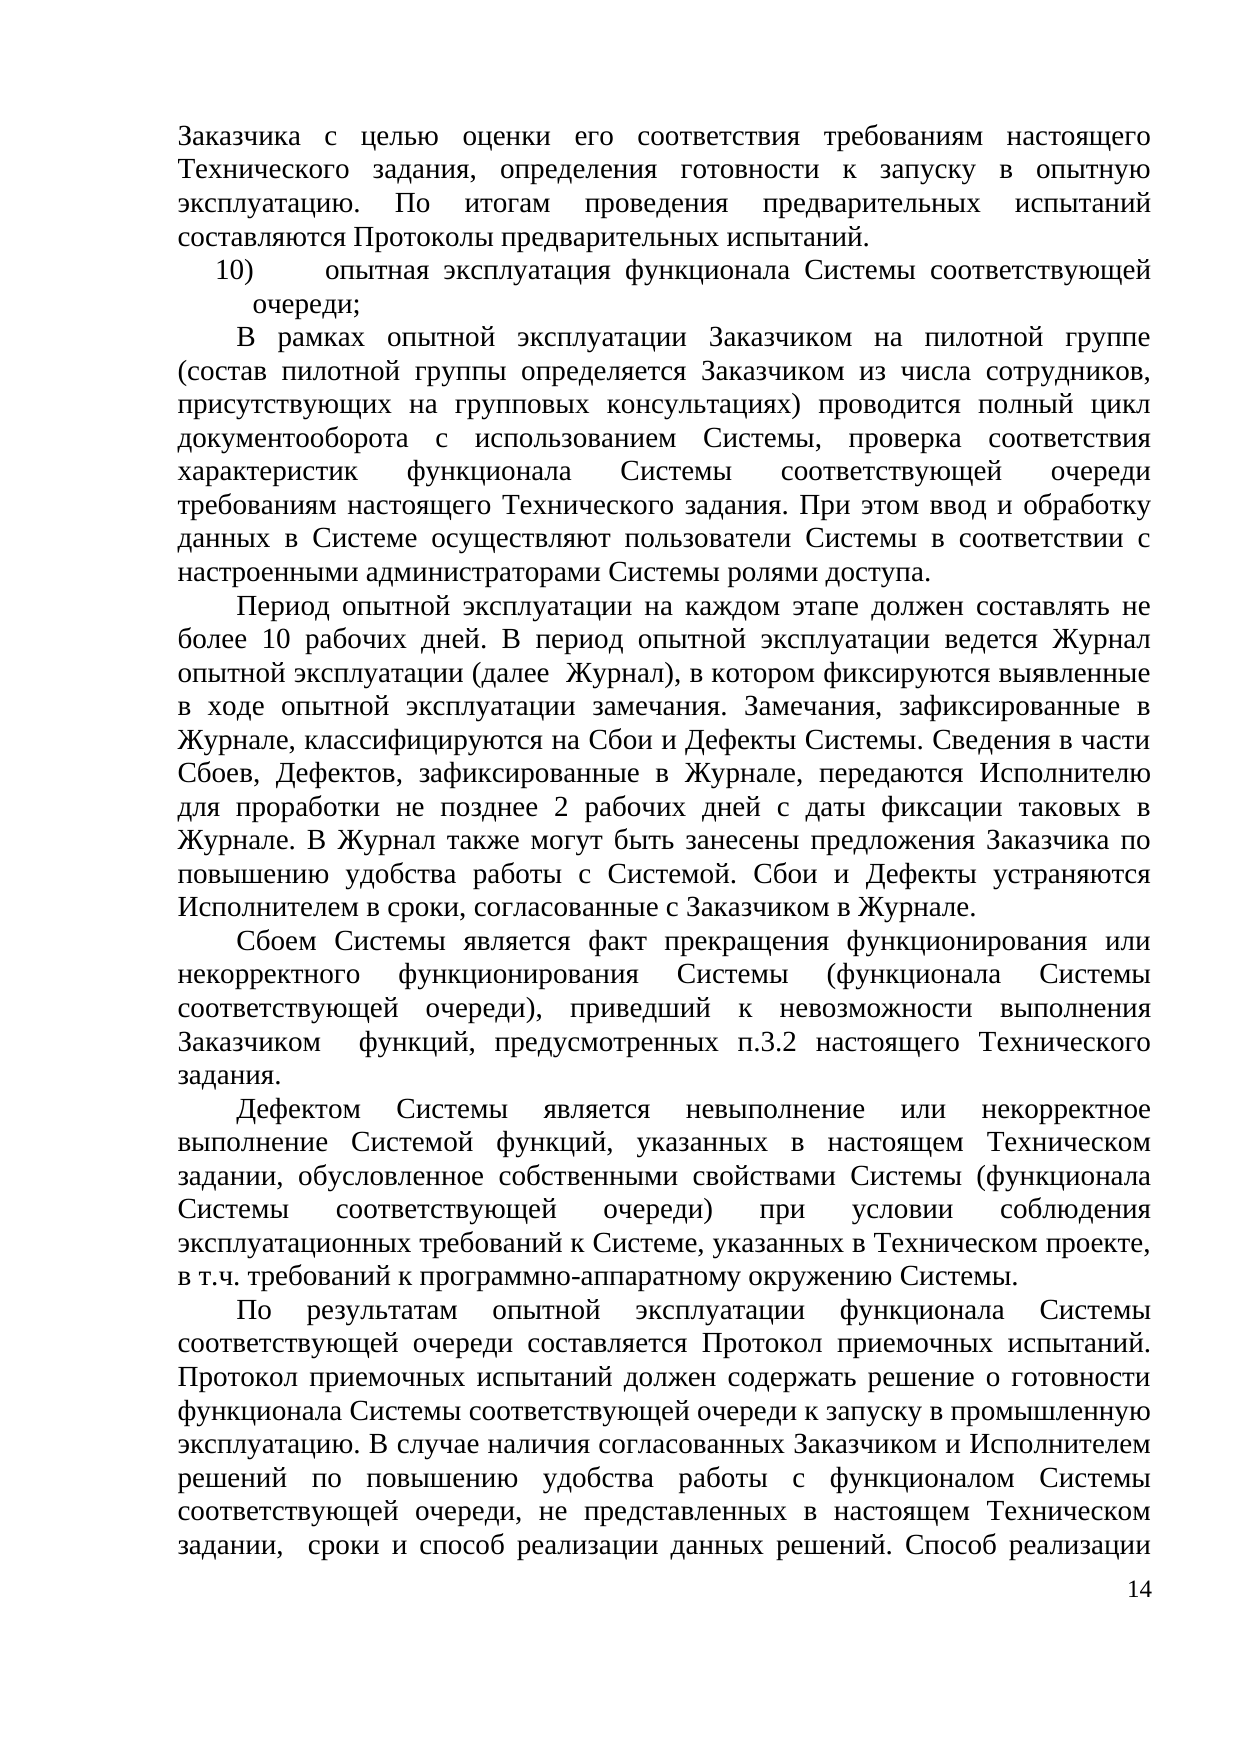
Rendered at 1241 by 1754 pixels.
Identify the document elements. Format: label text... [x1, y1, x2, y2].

list опытная эксплуатация функционала Системы соответствующей очереди; [215, 252, 1152, 319]
text В рамках опытной эксплуатации Заказчиком на пилотной группе (состав пилотной группы определяется Заказчиком из числа сотрудников, присутствующих на групповых консультациях) проводится полный цикл документооборота с использованием Системы, проверка соответствия характеристик функционала Системы соответствующей очереди требованиям настоящего Технического задания. При этом ввод и обработку данных в Системе осуществляют пользователи Системы в соответствии с настроенными администраторами Системы ролями доступа. [177, 319, 1152, 588]
text Дефектом Системы является невыполнение или некорректное выполнение Системой функций, указанных в настоящем Техническом задании, обусловленное собственными свойствами Системы (функционала Системы соответствующей очереди) при условии соблюдения эксплуатационных требований к Системе, указанных в Техническом проекте, в т.ч. требований к программно-аппаратному окружению Системы. [177, 1091, 1152, 1292]
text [177, 118, 1152, 252]
text Период опытной эксплуатации на каждом этапе должен составлять не более 10 рабочих дней. В период опытной эксплуатации ведется Журнал опытной эксплуатации (далее Журнал), в котором фиксируются выявленные в ходе опытной эксплуатации замечания. Замечания, зафиксированные в Журнале, классифицируются на Сбои и Дефекты Системы. Сведения в части Сбоев, Дефектов, зафиксированные в Журнале, передаются Исполнителю для проработки не позднее 2 рабочих дней с даты фиксации таковых в Журнале. В Журнал также могут быть занесены предложения Заказчика по повышению удобства работы с Системой. Cбои и Дефекты устраняются Исполнителем в сроки, согласованные с Заказчиком в Журнале. [177, 588, 1152, 923]
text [177, 1292, 1152, 1560]
text Сбоем Системы является факт прекращения функционирования или некорректного функционирования Системы (функционала Системы соответствующей очереди), приведший к невозможности выполнения Заказчиком функций, предусмотренных п.3.2 настоящего Технического задания. [177, 923, 1152, 1091]
